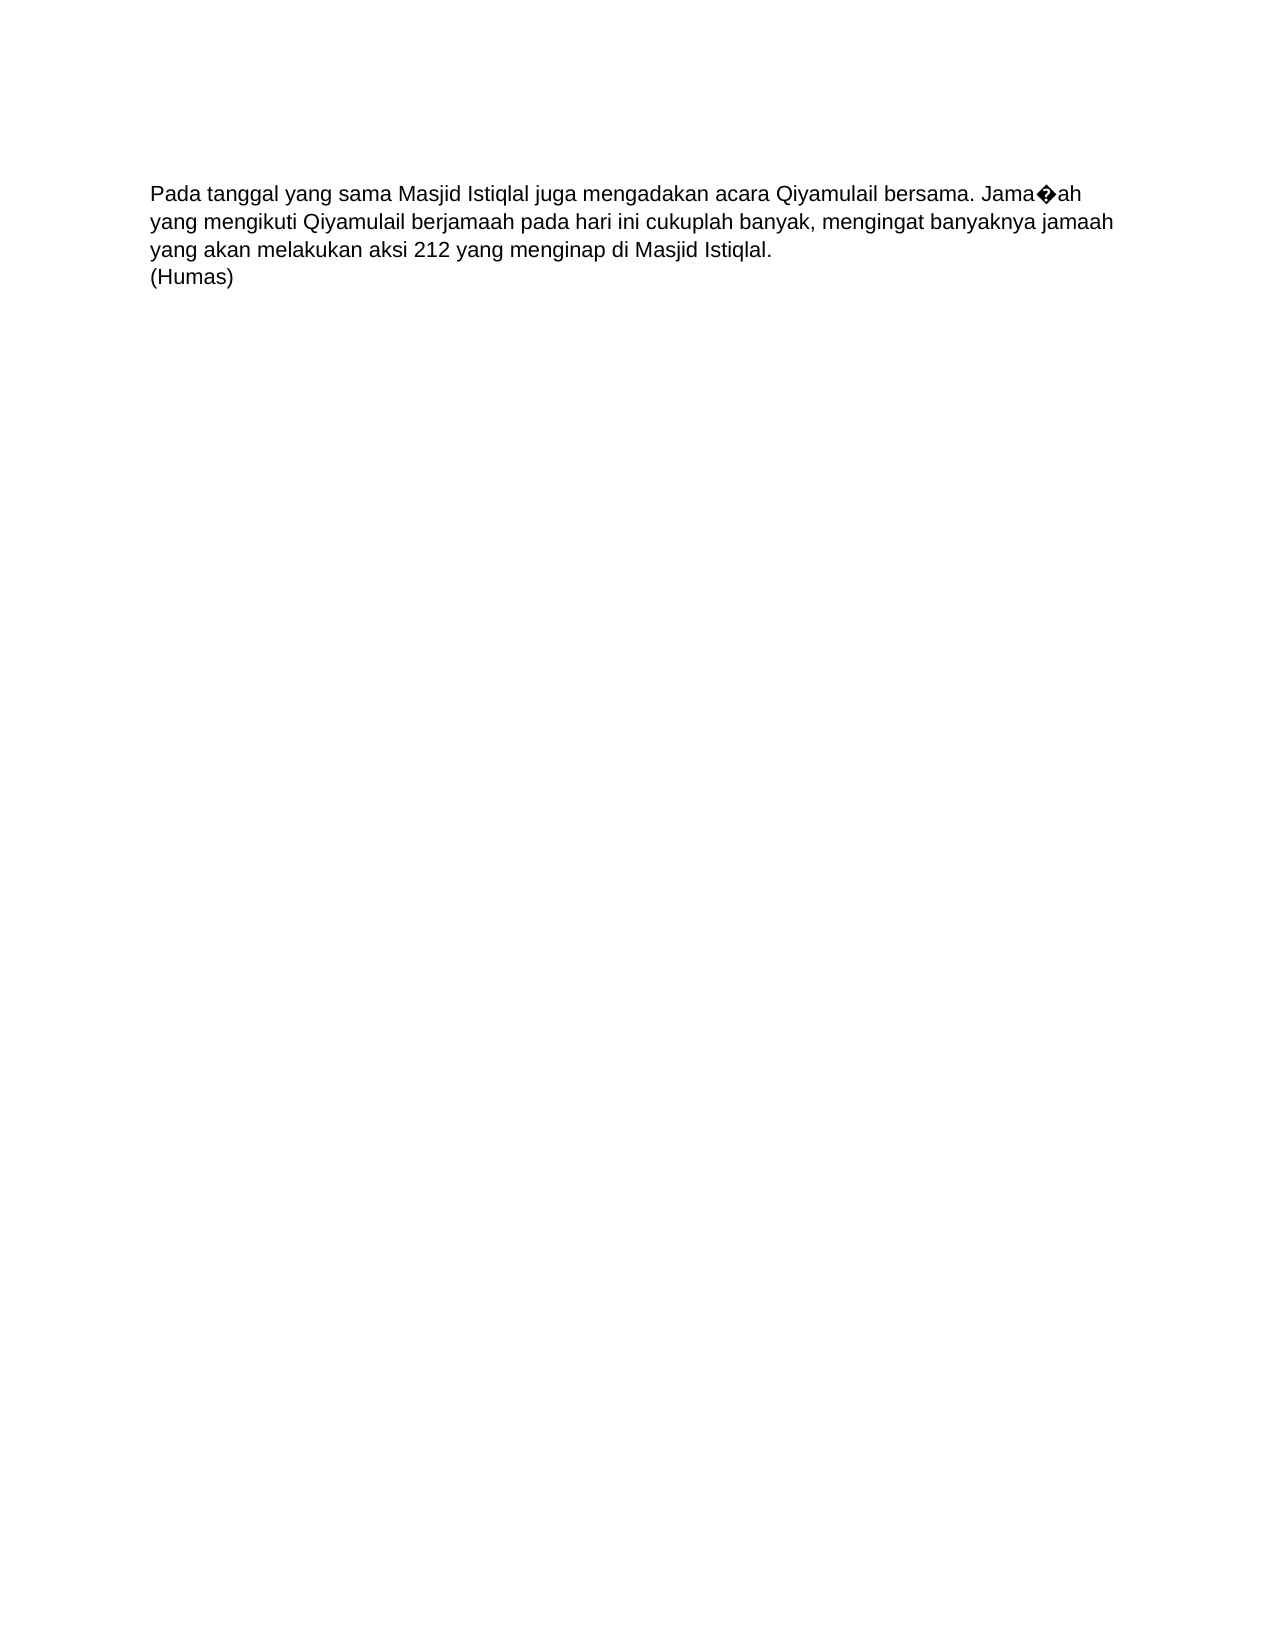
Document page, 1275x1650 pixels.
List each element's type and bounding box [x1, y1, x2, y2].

text [150, 150, 1125, 1025]
